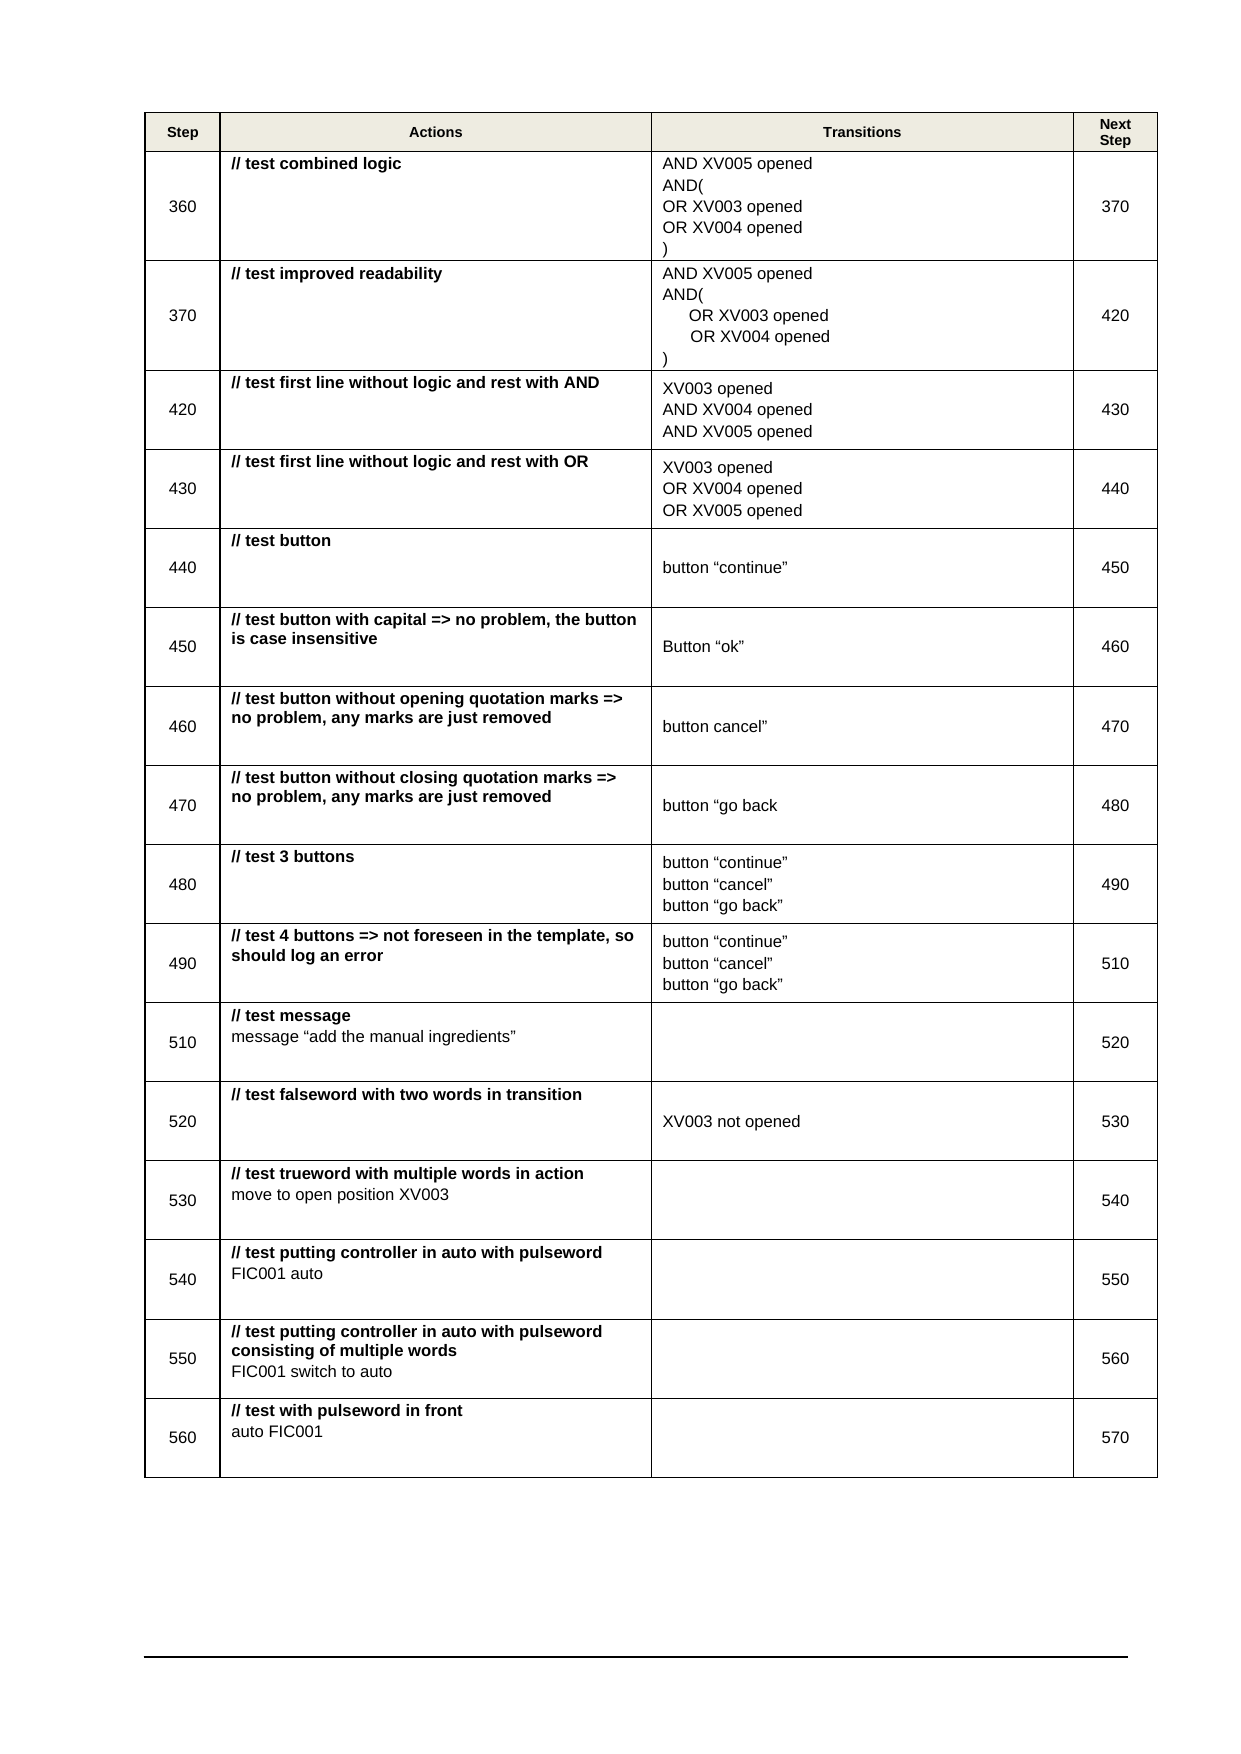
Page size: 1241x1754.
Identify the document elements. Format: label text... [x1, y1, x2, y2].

table_cell 460 [1074, 608, 1157, 686]
table_header Transitions [652, 113, 1073, 151]
table_cell 370 [1074, 152, 1157, 260]
table_cell button “continue” [652, 529, 1073, 607]
table_cell [652, 1240, 1073, 1318]
table_cell // test button without closing quotation marks => no problem, any marks are just removed [221, 766, 651, 844]
table_cell 550 [1074, 1240, 1157, 1318]
table_cell 420 [1074, 261, 1157, 370]
table_cell 460 [146, 687, 219, 765]
table_cell 530 [1074, 1082, 1157, 1160]
table_cell 430 [146, 450, 219, 528]
table_cell 530 [146, 1161, 219, 1239]
table_cell // test 3 buttons [221, 845, 651, 923]
table_cell 480 [1074, 766, 1157, 844]
table_cell 470 [146, 766, 219, 844]
table_cell button “go back [652, 766, 1073, 844]
table_cell 490 [1074, 845, 1157, 923]
table_cell // test trueword with multiple words in action move to open position XV003 [221, 1161, 651, 1239]
table_cell Button “ok” [652, 608, 1073, 686]
table_cell [652, 1003, 1073, 1081]
table_cell 470 [1074, 687, 1157, 765]
table_cell [652, 1399, 1073, 1477]
table_cell // test button [221, 529, 651, 607]
table_cell button “continue” button “cancel” button “go back” [652, 845, 1073, 923]
table_cell 540 [1074, 1161, 1157, 1239]
table_cell XV003 opened AND XV004 opened AND XV005 opened [652, 371, 1073, 449]
table_cell [652, 1161, 1073, 1239]
table_cell // test putting controller in auto with pulseword FIC001 auto [221, 1240, 651, 1318]
table_cell // test combined logic [221, 152, 651, 260]
table_cell 540 [146, 1240, 219, 1318]
table_cell button “continue” button “cancel” button “go back” [652, 924, 1073, 1002]
table_cell 520 [1074, 1003, 1157, 1081]
table_cell // test with pulseword in front auto FIC001 [221, 1399, 651, 1477]
table_cell [652, 1320, 1073, 1397]
table_cell // test button without opening quotation marks => no problem, any marks are just removed [221, 687, 651, 765]
table_cell 430 [1074, 371, 1157, 449]
table_cell XV003 not opened [652, 1082, 1073, 1160]
table_header Step [146, 113, 219, 151]
table_cell AND XV005 opened AND( OR XV003 opened OR XV004 opened ) [652, 152, 1073, 260]
table_cell // test message message “add the manual ingredients” [221, 1003, 651, 1081]
table_cell button cancel” [652, 687, 1073, 765]
table_cell // test putting controller in auto with pulseword consisting of multiple words FIC001 switch to auto [221, 1320, 651, 1397]
table_cell // test first line without logic and rest with AND [221, 371, 651, 449]
table_header Actions [221, 113, 651, 151]
table_cell AND XV005 opened AND( OR XV003 opened OR XV004 opened ) [652, 261, 1073, 370]
table_cell // test falseword with two words in transition [221, 1082, 651, 1160]
table_cell 360 [146, 152, 219, 260]
table_cell 550 [146, 1320, 219, 1397]
table_cell XV003 opened OR XV004 opened OR XV005 opened [652, 450, 1073, 528]
table_cell 440 [146, 529, 219, 607]
table_cell 560 [1074, 1320, 1157, 1397]
table_cell 450 [146, 608, 219, 686]
table_cell // test 4 buttons => not foreseen in the template, so should log an error [221, 924, 651, 1002]
table_cell 370 [146, 261, 219, 370]
table_cell 520 [146, 1082, 219, 1160]
table_cell 480 [146, 845, 219, 923]
table_cell 560 [146, 1399, 219, 1477]
table_cell // test improved readability [221, 261, 651, 370]
table_cell 490 [146, 924, 219, 1002]
table_cell 510 [146, 1003, 219, 1081]
table_cell // test button with capital => no problem, the button is case insensitive [221, 608, 651, 686]
table_cell 440 [1074, 450, 1157, 528]
table_cell 420 [146, 371, 219, 449]
table_header Next Step [1074, 113, 1157, 151]
table_cell 570 [1074, 1399, 1157, 1477]
table_cell 450 [1074, 529, 1157, 607]
table_cell // test first line without logic and rest with OR [221, 450, 651, 528]
table_cell 510 [1074, 924, 1157, 1002]
